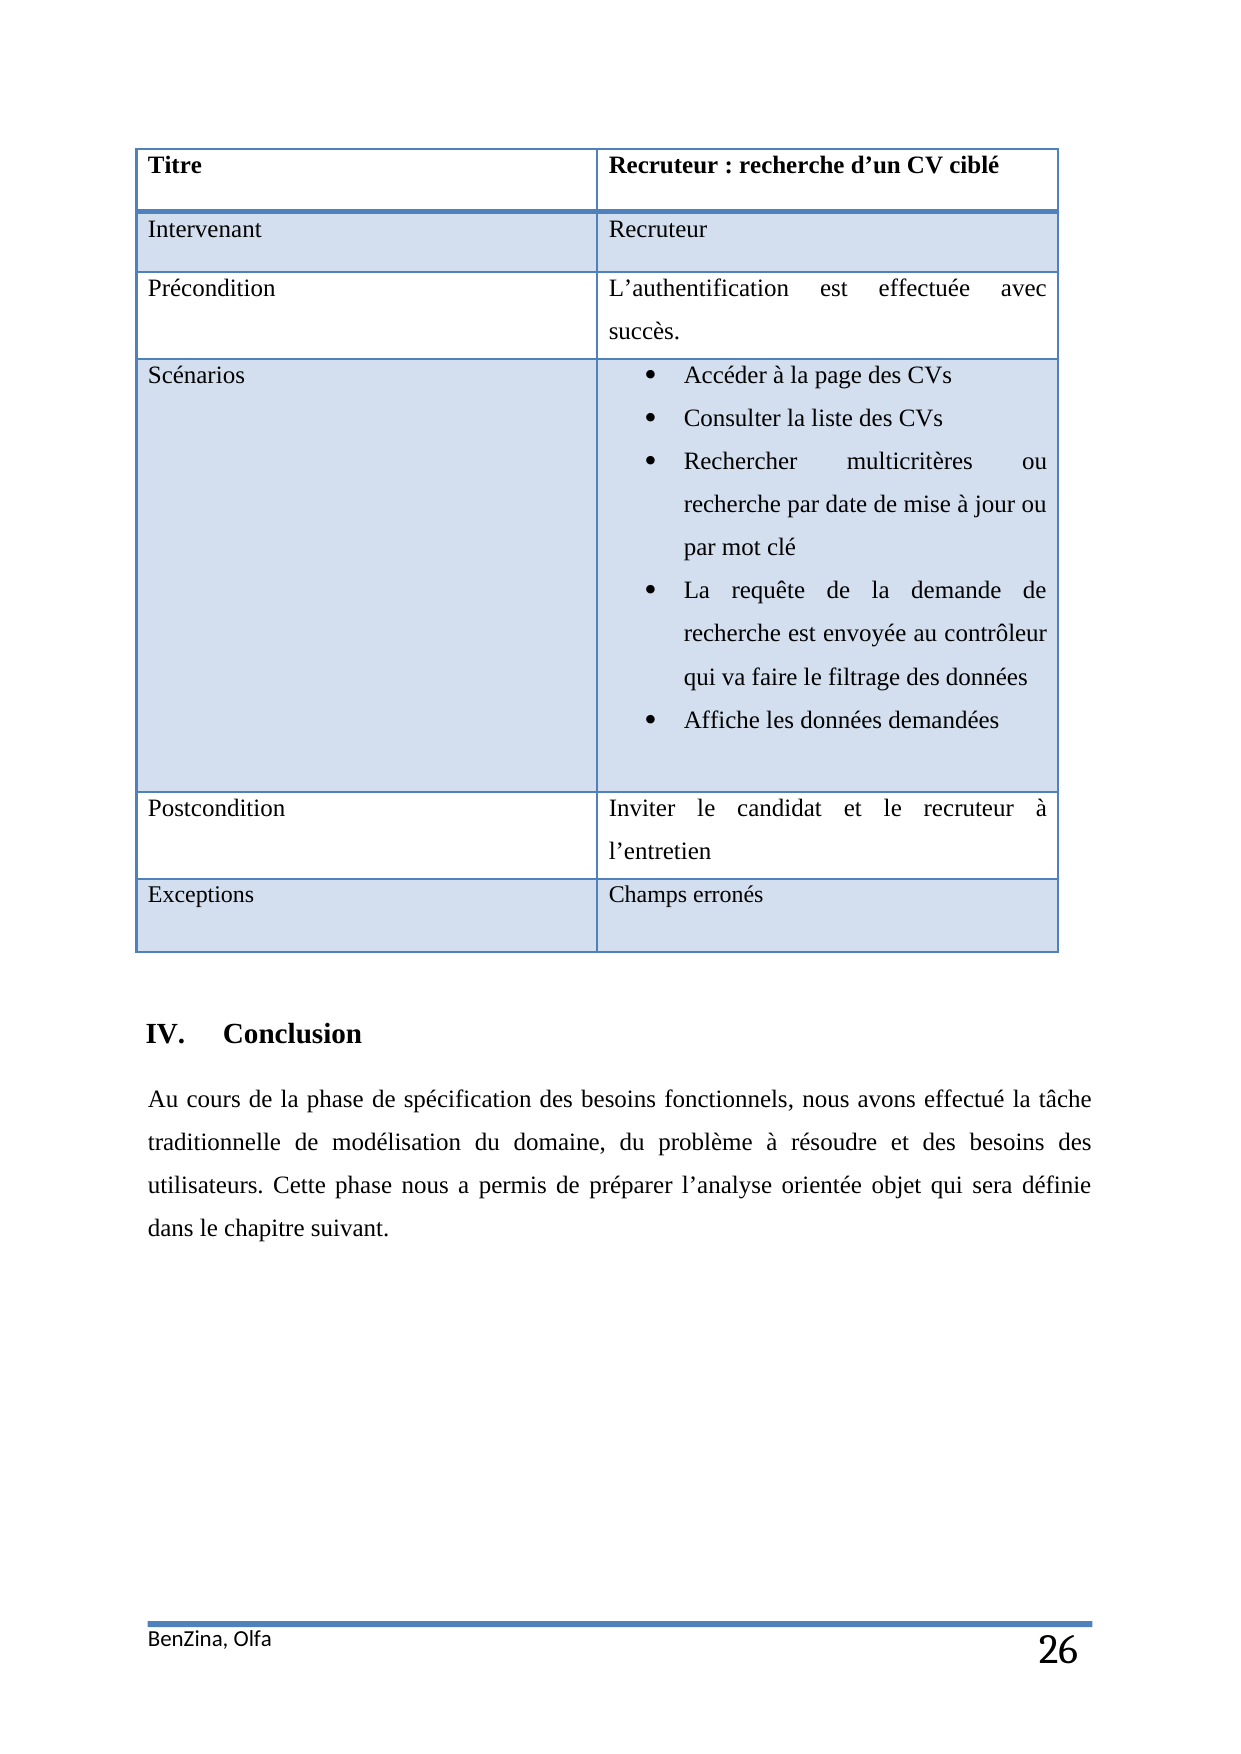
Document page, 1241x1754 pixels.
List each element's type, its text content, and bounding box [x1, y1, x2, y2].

table_cell Champs erronés [598, 880, 1057, 951]
table_cell Précondition [138, 273, 596, 358]
table_cell Recruteur [598, 214, 1057, 271]
list Conclusion [185, 1017, 1093, 1050]
table_header Recruteur : recherche d’un CV ciblé [598, 150, 1057, 209]
table_cell Scénarios [138, 360, 596, 791]
table_cell Exceptions [138, 880, 596, 951]
table_cell Postcondition [138, 793, 596, 878]
table_cell Accéder à la page des CVs Consulter la liste des CVs Rechercher multicritères ou recherche par date de mise à jour ou par mot clé La requête de la demande de recherche est envoyée au contrôleur qui va faire le filtrage des données Affiche les données demandées [598, 360, 1057, 791]
table_header Titre [138, 150, 596, 209]
table_cell L’authentification est effectuée avec succès. [598, 273, 1057, 358]
table_cell Inviter le candidat et le recruteur à l’entretien [598, 793, 1057, 878]
table_cell Intervenant [138, 214, 596, 271]
text Au cours de la phase de spécification des besoins fonctionnels, nous avons effectué la tâche traditionnelle de modélisation du domaine, du problème à résoudre et des besoins des utilisateurs. Cette phase nous a permis de préparer l’analyse orientée objet qui sera définie dans le chapitre suivant. [148, 1084, 1093, 1242]
